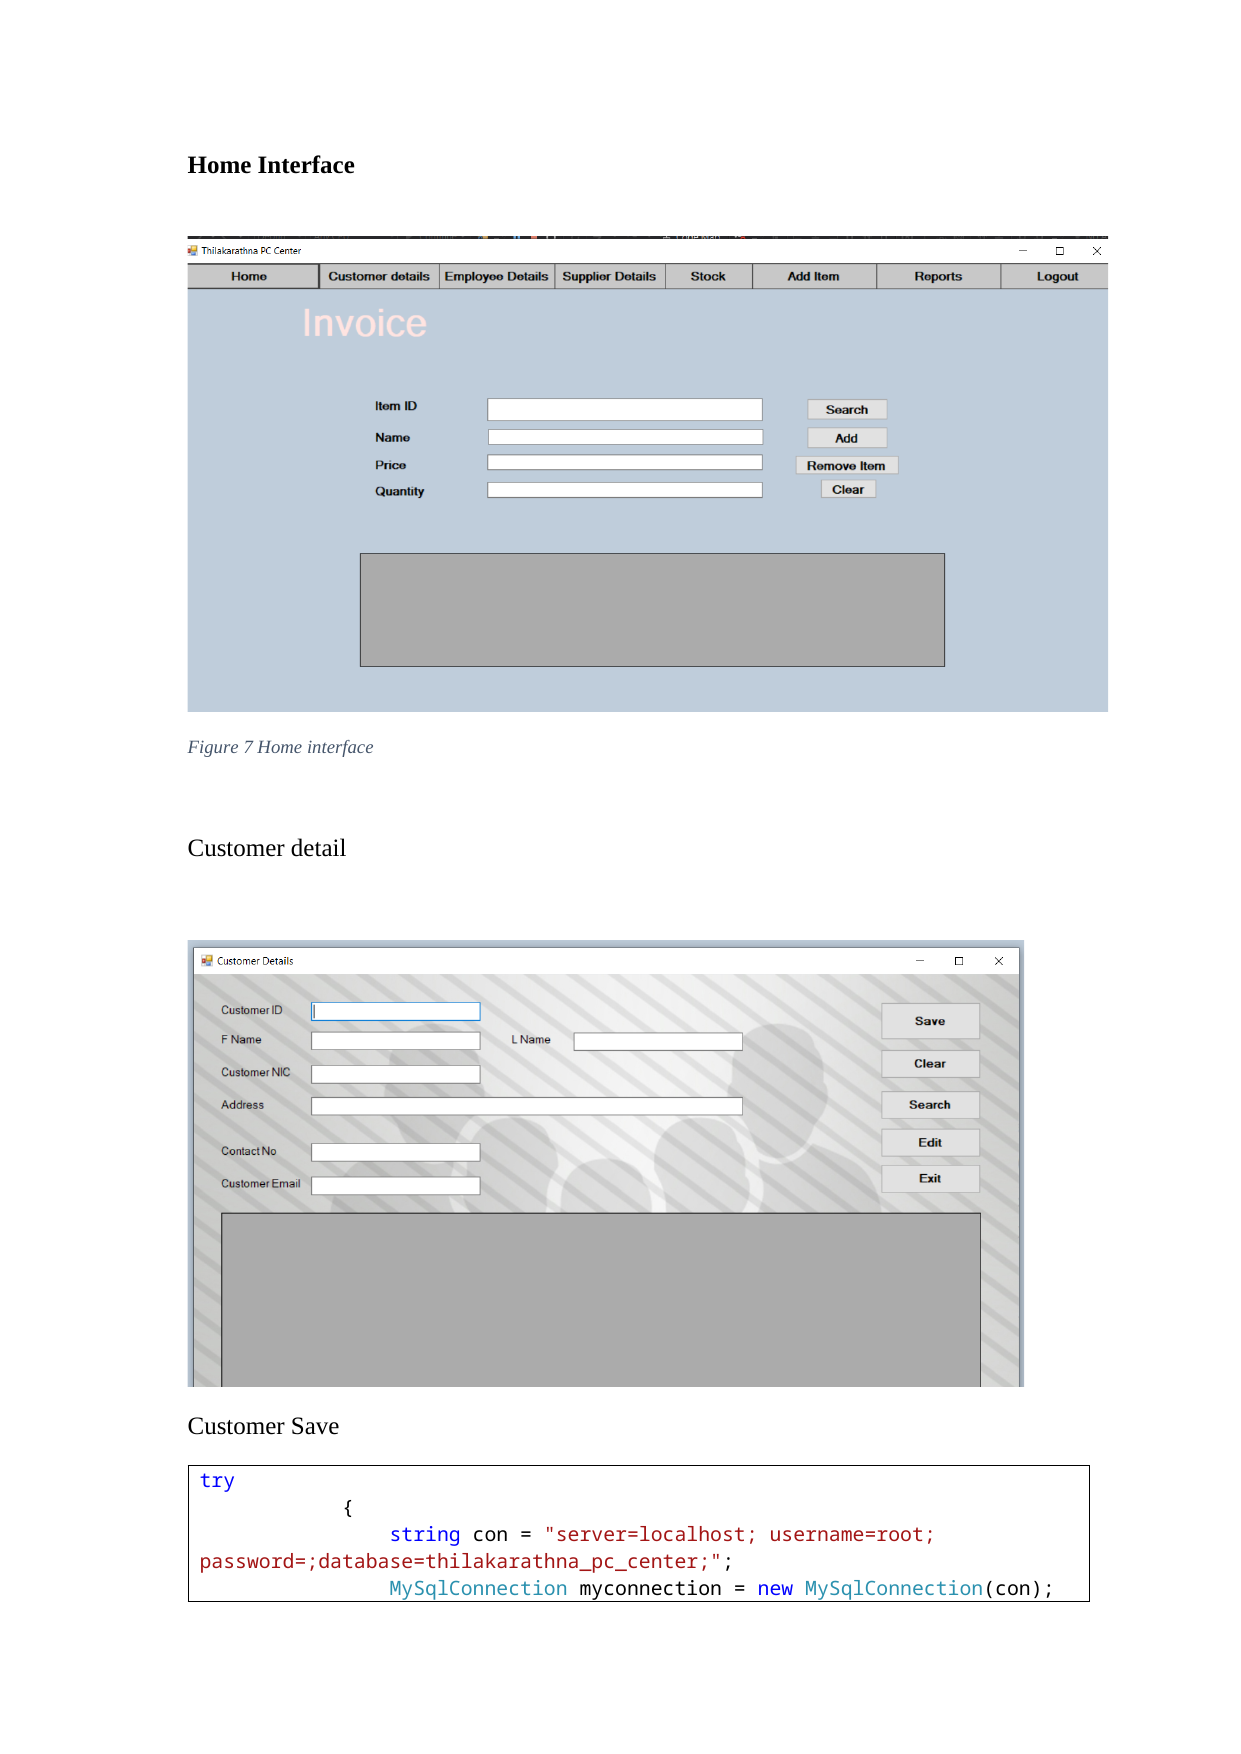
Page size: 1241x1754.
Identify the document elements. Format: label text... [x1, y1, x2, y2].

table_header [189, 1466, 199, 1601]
picture [187, 236, 1109, 712]
text Customer Save [187, 1411, 1090, 1440]
subtitle Home Interface [187, 150, 1090, 179]
text Customer detail [187, 833, 1090, 861]
picture [187, 940, 1025, 1387]
text Figure 7 Home interface [187, 736, 1090, 758]
